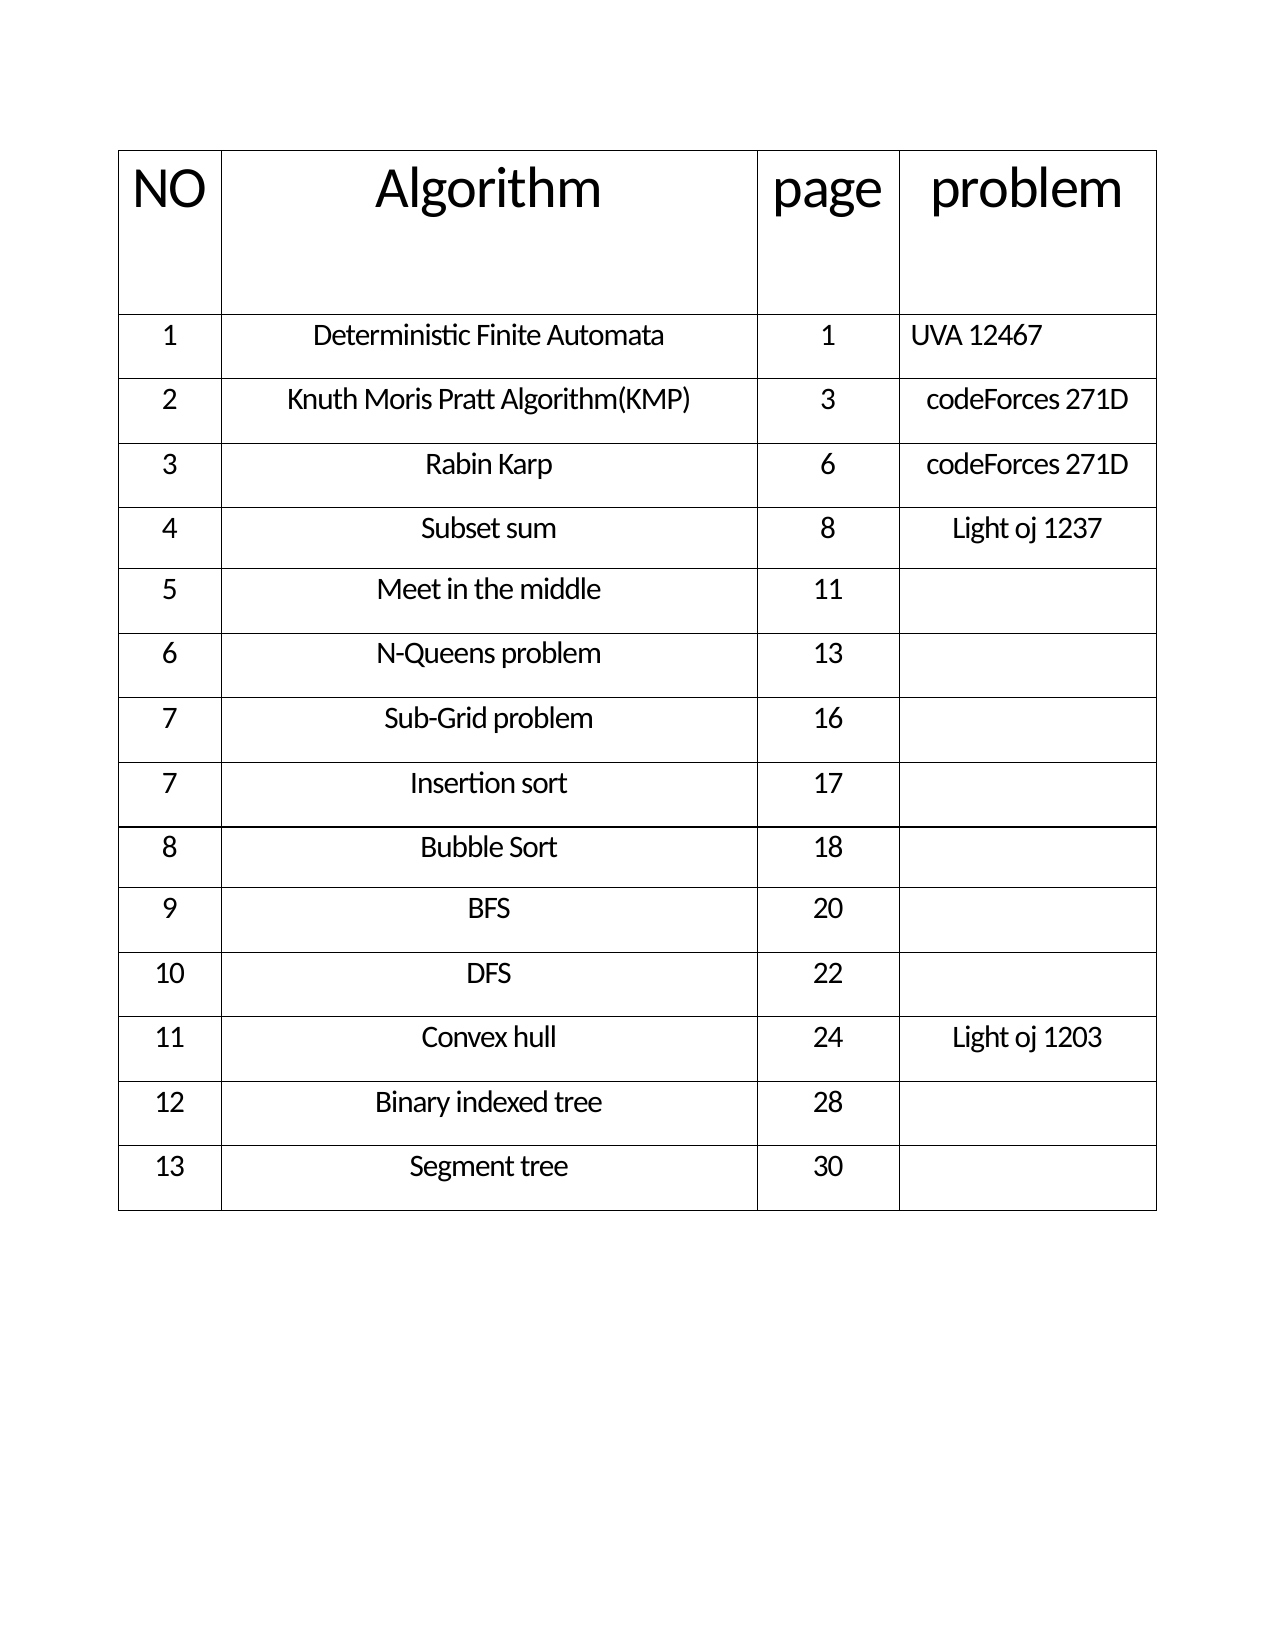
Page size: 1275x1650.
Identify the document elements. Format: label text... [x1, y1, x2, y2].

table_cell Bubble Sort [222, 828, 757, 887]
table_cell 11 [119, 1017, 221, 1081]
table_cell 10 [119, 953, 221, 1016]
table_cell Sub-Grid problem [222, 698, 757, 762]
table_cell 8 [119, 828, 221, 887]
table_cell codeForces 271D [900, 379, 1156, 443]
table_cell 3 [758, 379, 899, 443]
table_cell 11 [758, 569, 899, 633]
table_cell [900, 953, 1156, 1016]
table_header NO [119, 151, 221, 313]
table_cell Binary indexed tree [222, 1082, 757, 1145]
table_cell 12 [119, 1082, 221, 1145]
table_cell Convex hull [222, 1017, 757, 1081]
table_header page [758, 151, 899, 313]
table_cell [900, 569, 1156, 633]
table_cell 28 [758, 1082, 899, 1145]
table_cell Light oj 1203 [900, 1017, 1156, 1081]
table_cell 24 [758, 1017, 899, 1081]
table_cell 18 [758, 828, 899, 887]
table_cell Knuth Moris Pratt Algorithm(KMP) [222, 379, 757, 443]
table_cell 6 [758, 444, 899, 507]
table_cell [900, 828, 1156, 887]
table_cell 2 [119, 379, 221, 443]
table_cell [900, 763, 1156, 826]
table_cell 4 [119, 508, 221, 568]
table_cell 22 [758, 953, 899, 1016]
table_cell Deterministic Finite Automata [222, 315, 757, 378]
table_cell Insertion sort [222, 763, 757, 826]
table_cell 17 [758, 763, 899, 826]
table_cell Meet in the middle [222, 569, 757, 633]
table_cell Segment tree [222, 1146, 757, 1210]
table_cell 13 [119, 1146, 221, 1210]
table_cell 13 [758, 634, 899, 697]
table_cell [900, 634, 1156, 697]
table_cell 7 [119, 698, 221, 762]
table_cell [900, 1146, 1156, 1210]
table_cell 6 [119, 634, 221, 697]
table_cell Light oj 1237 [900, 508, 1156, 568]
table_cell 3 [119, 444, 221, 507]
table_cell DFS [222, 953, 757, 1016]
table_header problem [900, 151, 1156, 313]
table_cell 20 [758, 888, 899, 952]
table_cell 9 [119, 888, 221, 952]
table_cell codeForces 271D [900, 444, 1156, 507]
table_cell 1 [119, 315, 221, 378]
table_cell [900, 698, 1156, 762]
table_cell 8 [758, 508, 899, 568]
table_header Algorithm [222, 151, 757, 313]
table_cell 5 [119, 569, 221, 633]
table_cell UVA 12467 [900, 315, 1156, 378]
table_cell Rabin Karp [222, 444, 757, 507]
table_cell BFS [222, 888, 757, 952]
table_cell [900, 1082, 1156, 1145]
table_cell 30 [758, 1146, 899, 1210]
table_cell 16 [758, 698, 899, 762]
table_cell 1 [758, 315, 899, 378]
table_cell 7 [119, 763, 221, 826]
table_cell N-Queens problem [222, 634, 757, 697]
table_cell Subset sum [222, 508, 757, 568]
table_cell [900, 888, 1156, 952]
